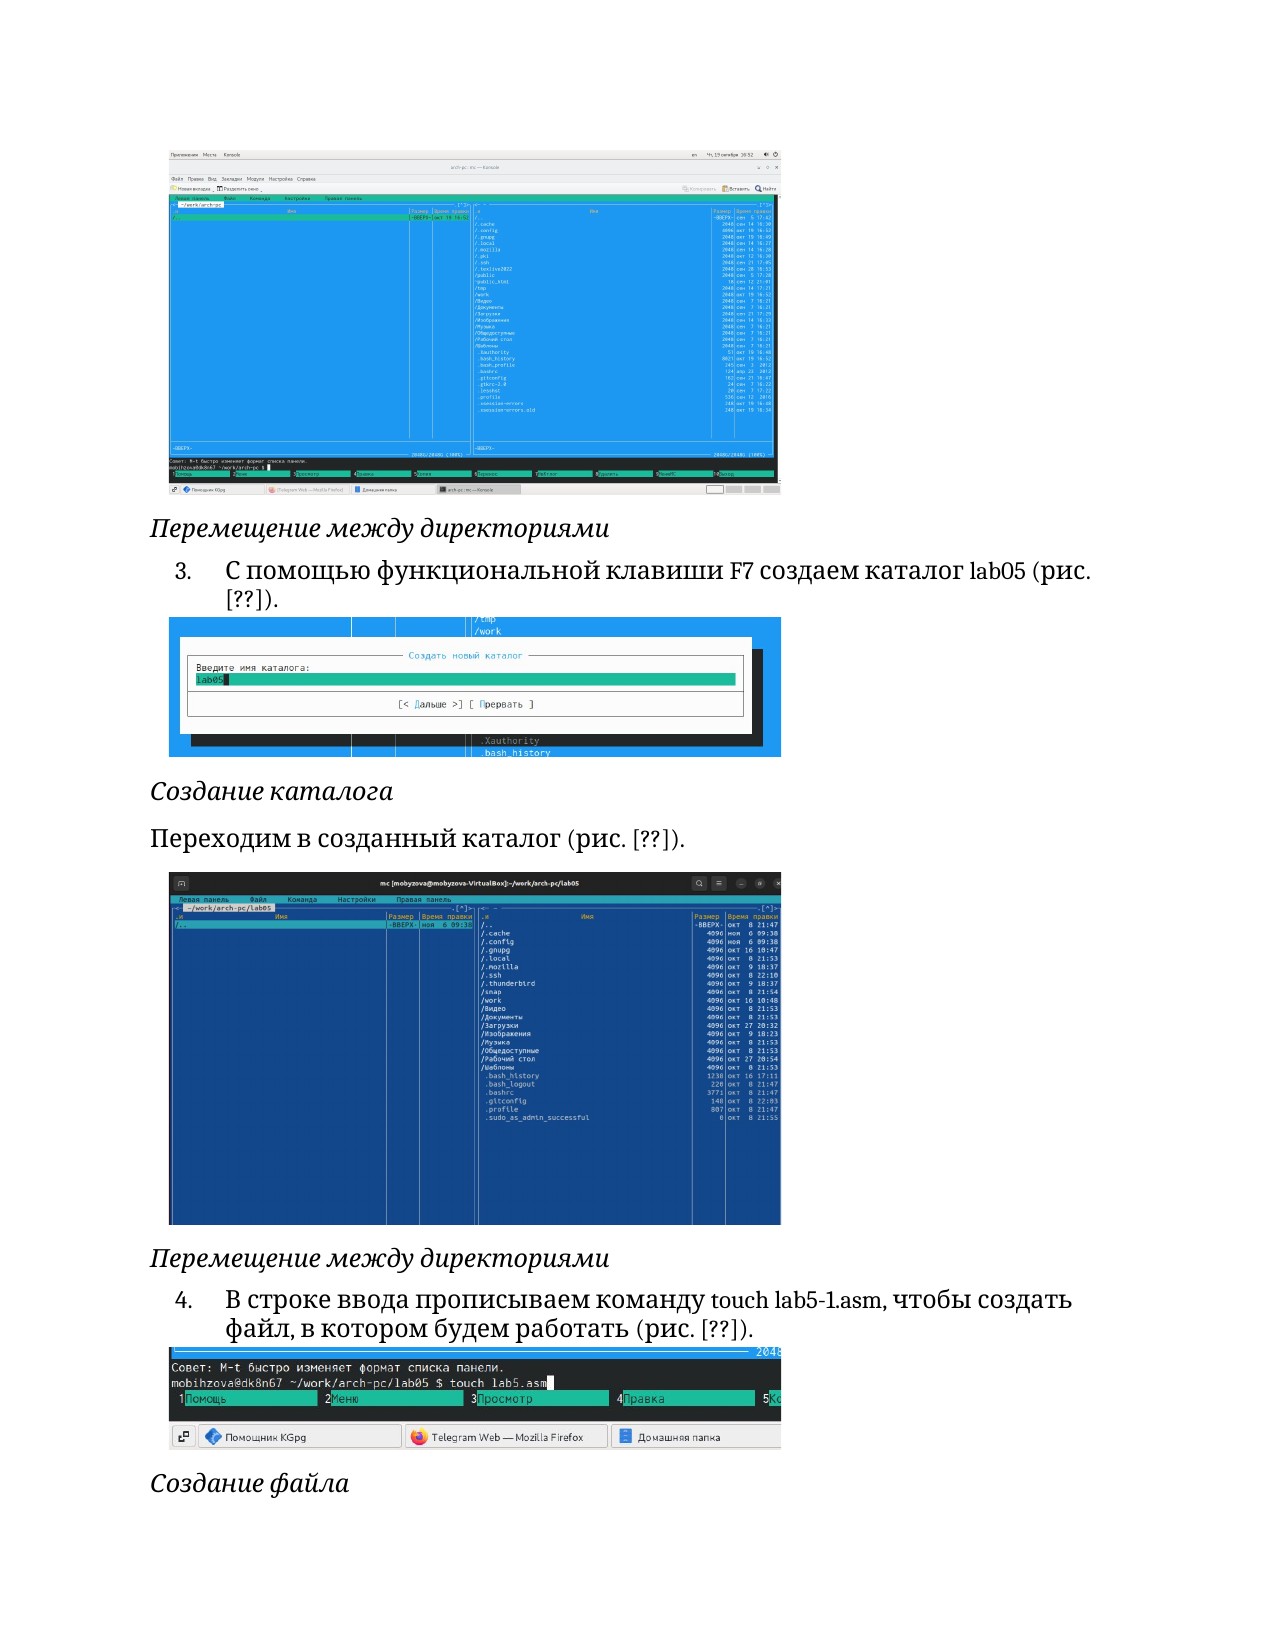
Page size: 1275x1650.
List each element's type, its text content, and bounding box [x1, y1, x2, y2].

text Создание каталога [150, 778, 1125, 806]
text Перемещение между директориями [150, 515, 1125, 544]
list В строке ввода прописываем команду touch lab5-1.asm, чтобы создать файл, в котором будем работать (рис. [??]). [175, 1286, 1125, 1344]
picture [168, 1347, 782, 1450]
list С помощью функциональной клавиши F7 создаем каталог lab05 (рис. [??]). [175, 557, 1125, 614]
picture [168, 150, 782, 495]
text Создание файла [150, 1470, 1125, 1499]
picture [168, 872, 782, 1225]
text Переходим в созданный каталог (рис. [??]). [150, 825, 1125, 854]
text Перемещение между директориями [150, 1245, 1125, 1274]
picture [168, 617, 782, 757]
